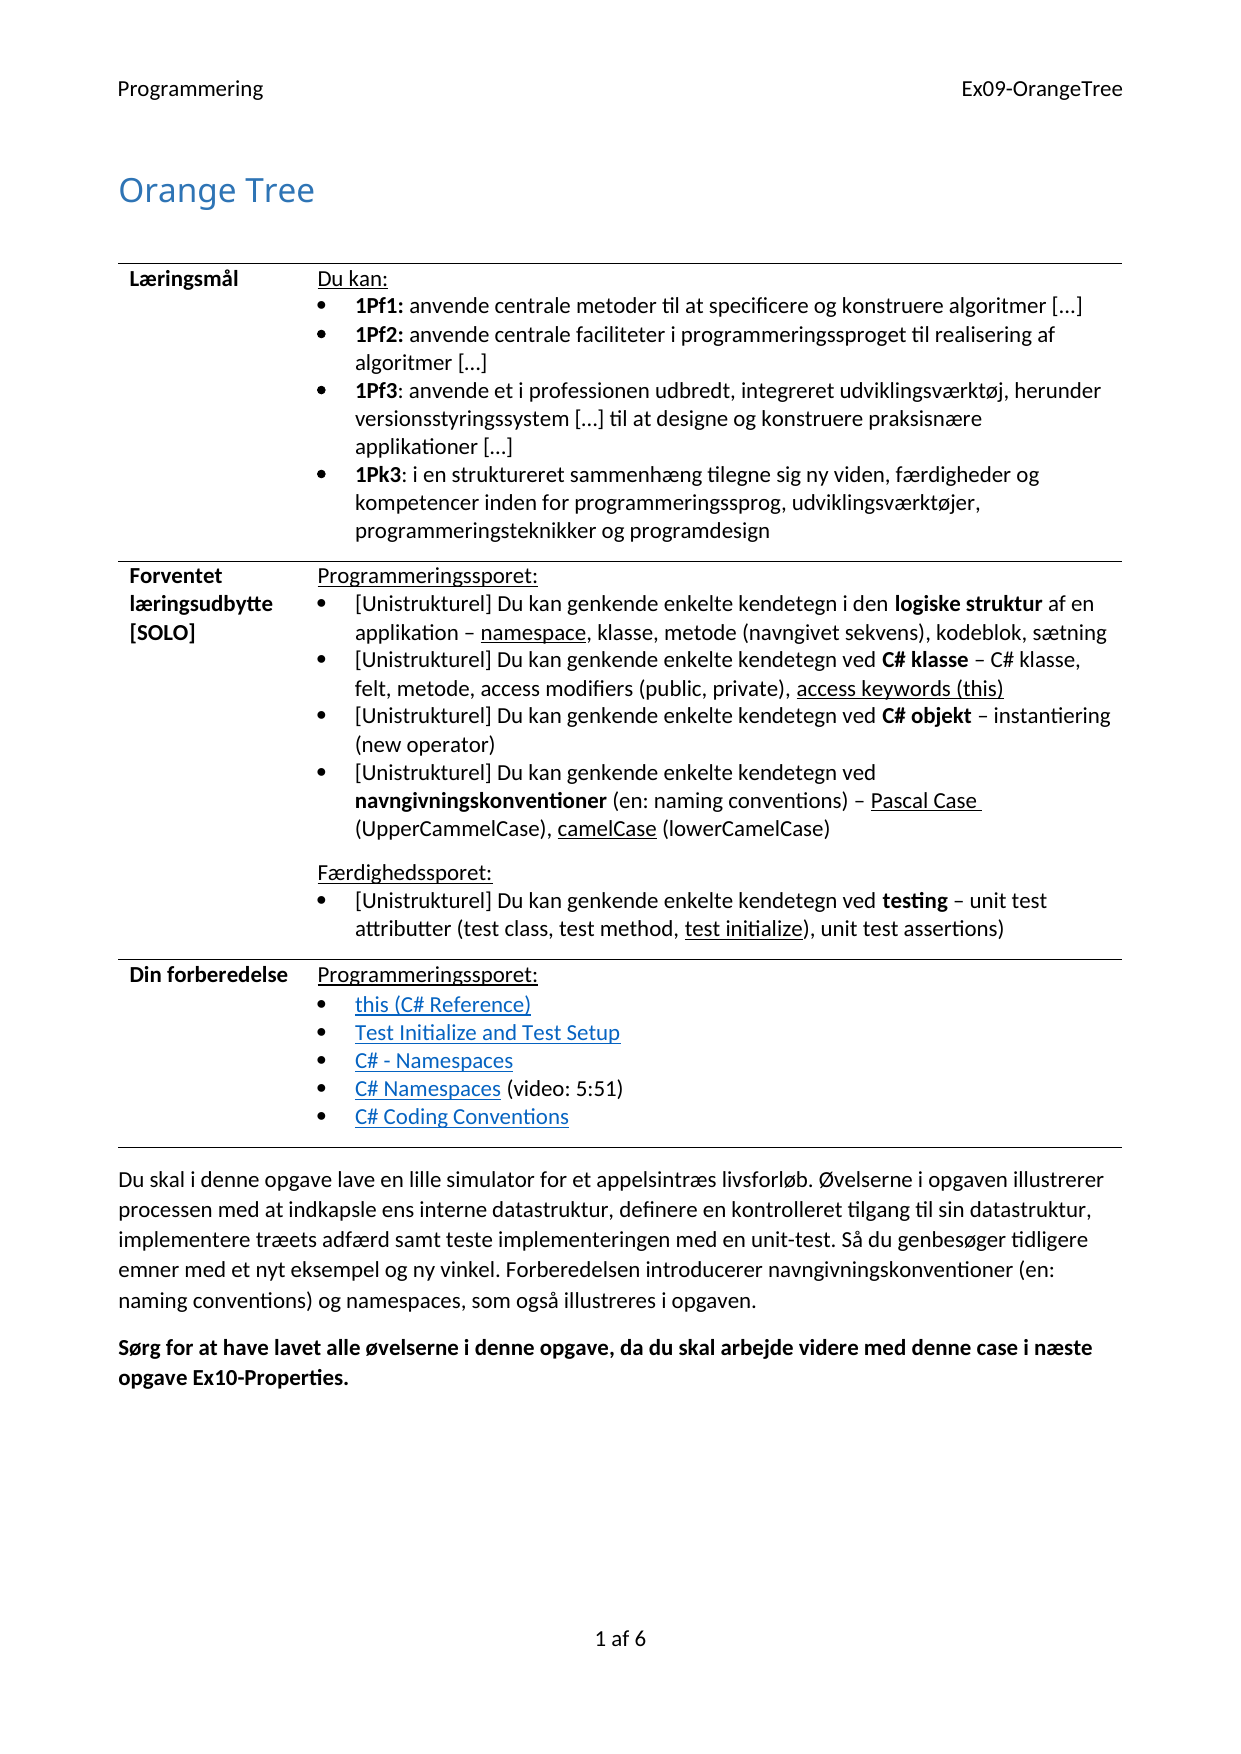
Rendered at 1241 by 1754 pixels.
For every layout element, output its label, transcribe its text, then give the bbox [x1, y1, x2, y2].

table_cell Forventet læringsudbytte [SOLO] [118, 562, 306, 959]
text Du skal i denne opgave lave en lille simulator for et appelsintræs livsforløb. Øvelserne i opgaven illustrerer processen med at indkapsle ens interne datastruktur, definere en kontrolleret tilgang til sin datastruktur, implementere træets adfærd samt teste implementeringen med en unit-test. Så du genbesøger tidligere emner med et nyt eksempel og ny vinkel. Forberedelsen introducerer navngivningskonventioner (en: naming conventions) og namespaces, som også illustreres i opgaven. [118, 1165, 1122, 1314]
text Sørg for at have lavet alle øvelserne i denne opgave, da du skal arbejde videre med denne case i næste opgave Ex10-Properties. [118, 1333, 1122, 1391]
table_header Læringsmål [118, 264, 306, 561]
table_cell Din forberedelse [118, 960, 306, 1147]
table_header Du kan: 1Pf1: anvende centrale metoder til at specificere og konstruere algoritmer [...] 1Pf2: anvende centrale faciliteter i programmeringssproget til realisering af algoritmer […] 1Pf3: anvende et i professionen udbredt, integreret udviklingsværktøj, herunder versionsstyringssystem […] til at designe og konstruere praksisnære applikationer […] 1Pk3: i en struktureret sammenhæng tilegne sig ny viden, færdigheder og kompetencer inden for programmeringssprog, udviklingsværktøjer, programmeringsteknikker og programdesign [306, 264, 1122, 561]
table_cell Programmeringssporet: this (C# Reference) Test Initialize and Test Setup C# - Namespaces C# Namespaces (video: 5:51) C# Coding Conventions [306, 960, 1122, 1147]
subtitle Orange Tree [118, 167, 1122, 212]
table_cell Programmeringssporet: [Unistrukturel] Du kan genkende enkelte kendetegn i den logiske struktur af en applikation – namespace, klasse, metode (navngivet sekvens), kodeblok, sætning [Unistrukturel] Du kan genkende enkelte kendetegn ved C# klasse – C# klasse, felt, metode, access modifiers (public, private), access keywords (this) [Unistrukturel] Du kan genkende enkelte kendetegn ved C# objekt – instantiering (new operator) [Unistrukturel] Du kan genkende enkelte kendetegn ved navngivningskonventioner (en: naming conventions) – Pascal Case (UpperCammelCase), camelCase (lowerCamelCase) Færdighedssporet: [Unistrukturel] Du kan genkende enkelte kendetegn ved testing – unit test attributter (test class, test method, test initialize), unit test assertions) [306, 562, 1122, 959]
